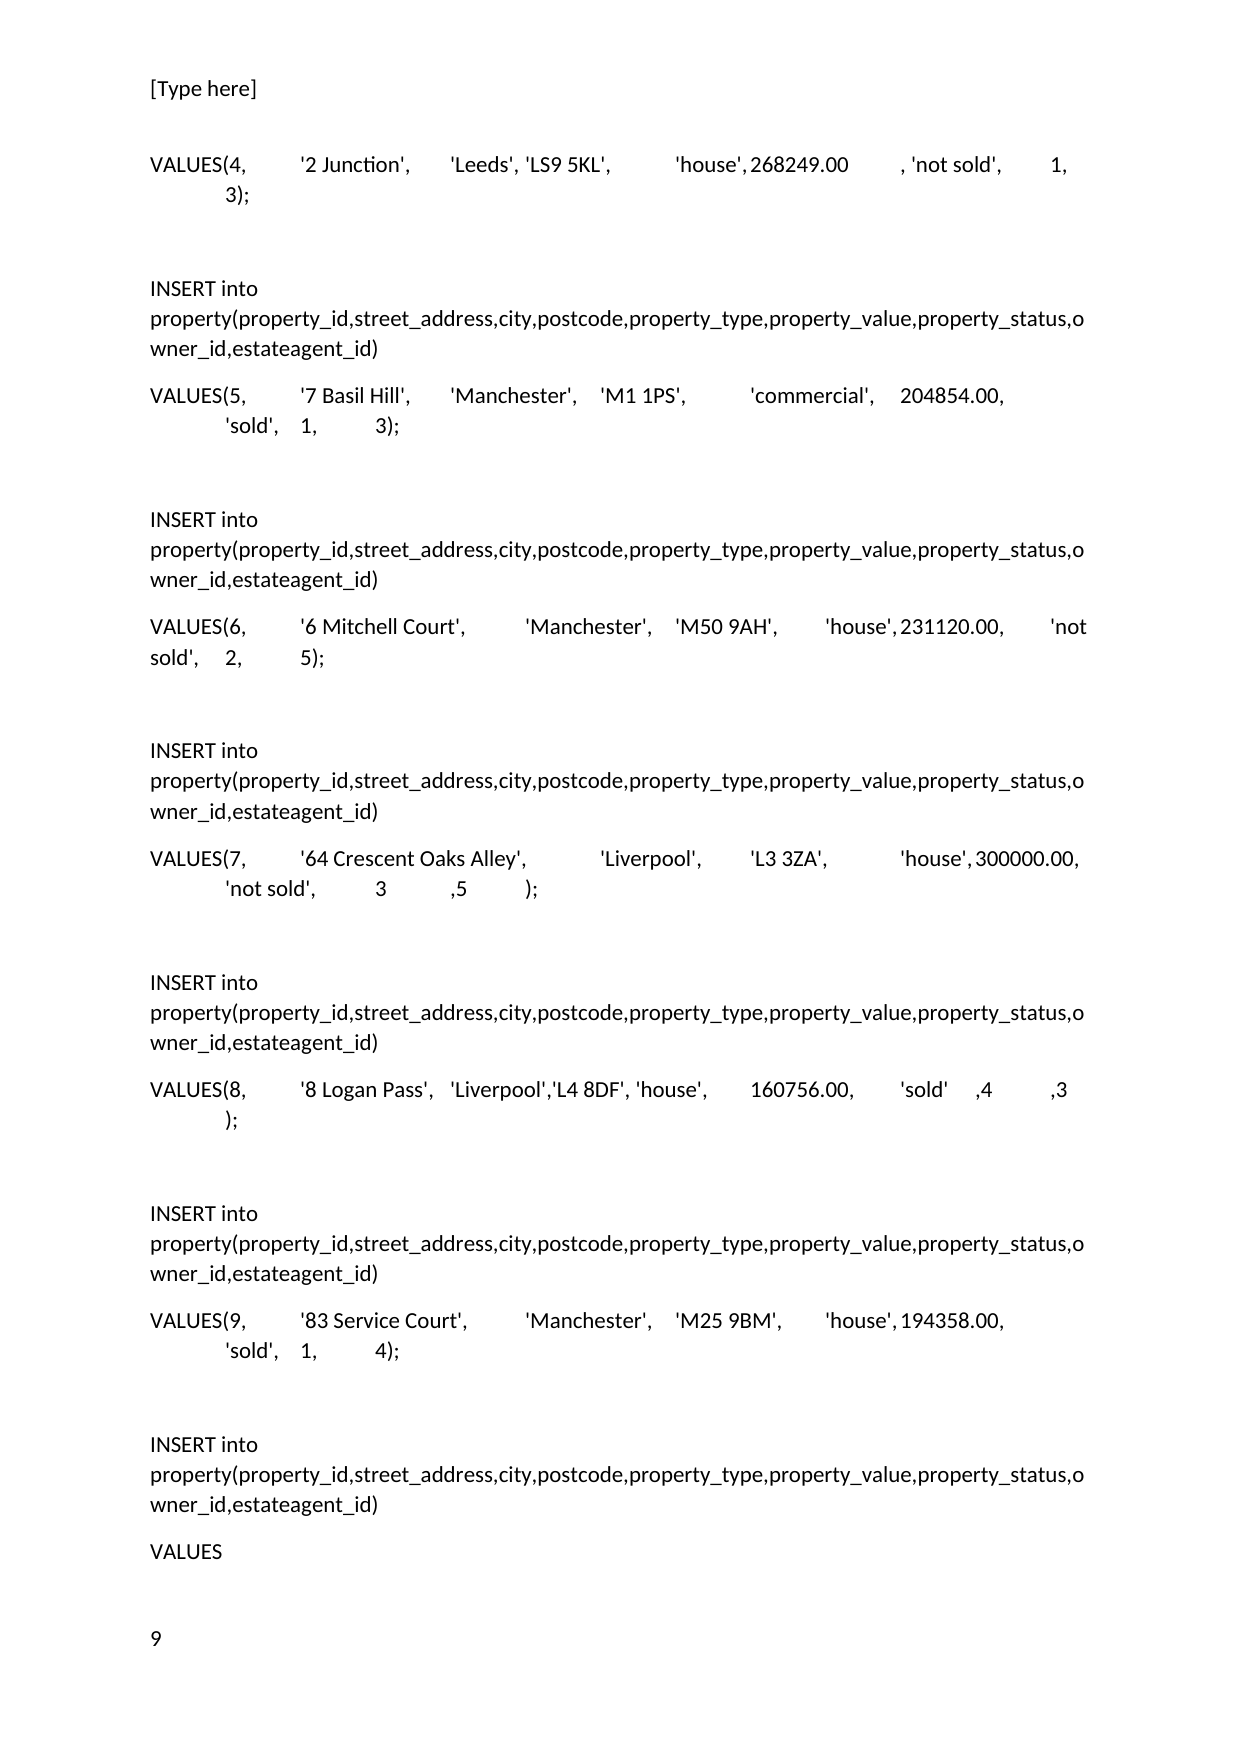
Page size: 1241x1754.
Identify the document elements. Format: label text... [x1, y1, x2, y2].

text INSERT into property(property_id,street_address,city,postcode,property_type,property_value,property_status,owner_id,estateagent_id) [150, 1199, 1090, 1287]
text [150, 274, 1090, 362]
text INSERT into property(property_id,street_address,city,postcode,property_type,property_value,property_status,owner_id,estateagent_id) [150, 1430, 1090, 1519]
text INSERT into property(property_id,street_address,city,postcode,property_type,property_value,property_status,owner_id,estateagent_id) [150, 968, 1090, 1056]
text INSERT into property(property_id,street_address,city,postcode,property_type,property_value,property_status,owner_id,estateagent_id) [150, 505, 1090, 594]
text VALUES(8, '8 Logan Pass', 'Liverpool','L4 8DF', 'house', 160756.00, 'sold' ,4 ,3 ); [150, 1075, 1090, 1133]
text VALUES(6, '6 Mitchell Court', 'Manchester', 'M50 9AH', 'house', 231120.00, 'not sold', 2, 5); [150, 612, 1090, 671]
text INSERT into property(property_id,street_address,city,postcode,property_type,property_value,property_status,owner_id,estateagent_id) [150, 736, 1090, 825]
text VALUES(7, '64 Crescent Oaks Alley', 'Liverpool', 'L3 3ZA', 'house', 300000.00, 'not sold', 3 ,5 ); [150, 844, 1090, 902]
text VALUES(9, '83 Service Court', 'Manchester', 'M25 9BM', 'house', 194358.00, 'sold', 1, 4); [150, 1306, 1090, 1364]
text VALUES [150, 1537, 1090, 1566]
text VALUES(4, '2 Junction', 'Leeds', 'LS9 5KL', 'house', 268249.00 , 'not sold', 1, 3); [150, 150, 1090, 208]
text VALUES(5, '7 Basil Hill', 'Manchester', 'M1 1PS', 'commercial', 204854.00, 'sold', 1, 3); [150, 381, 1090, 439]
